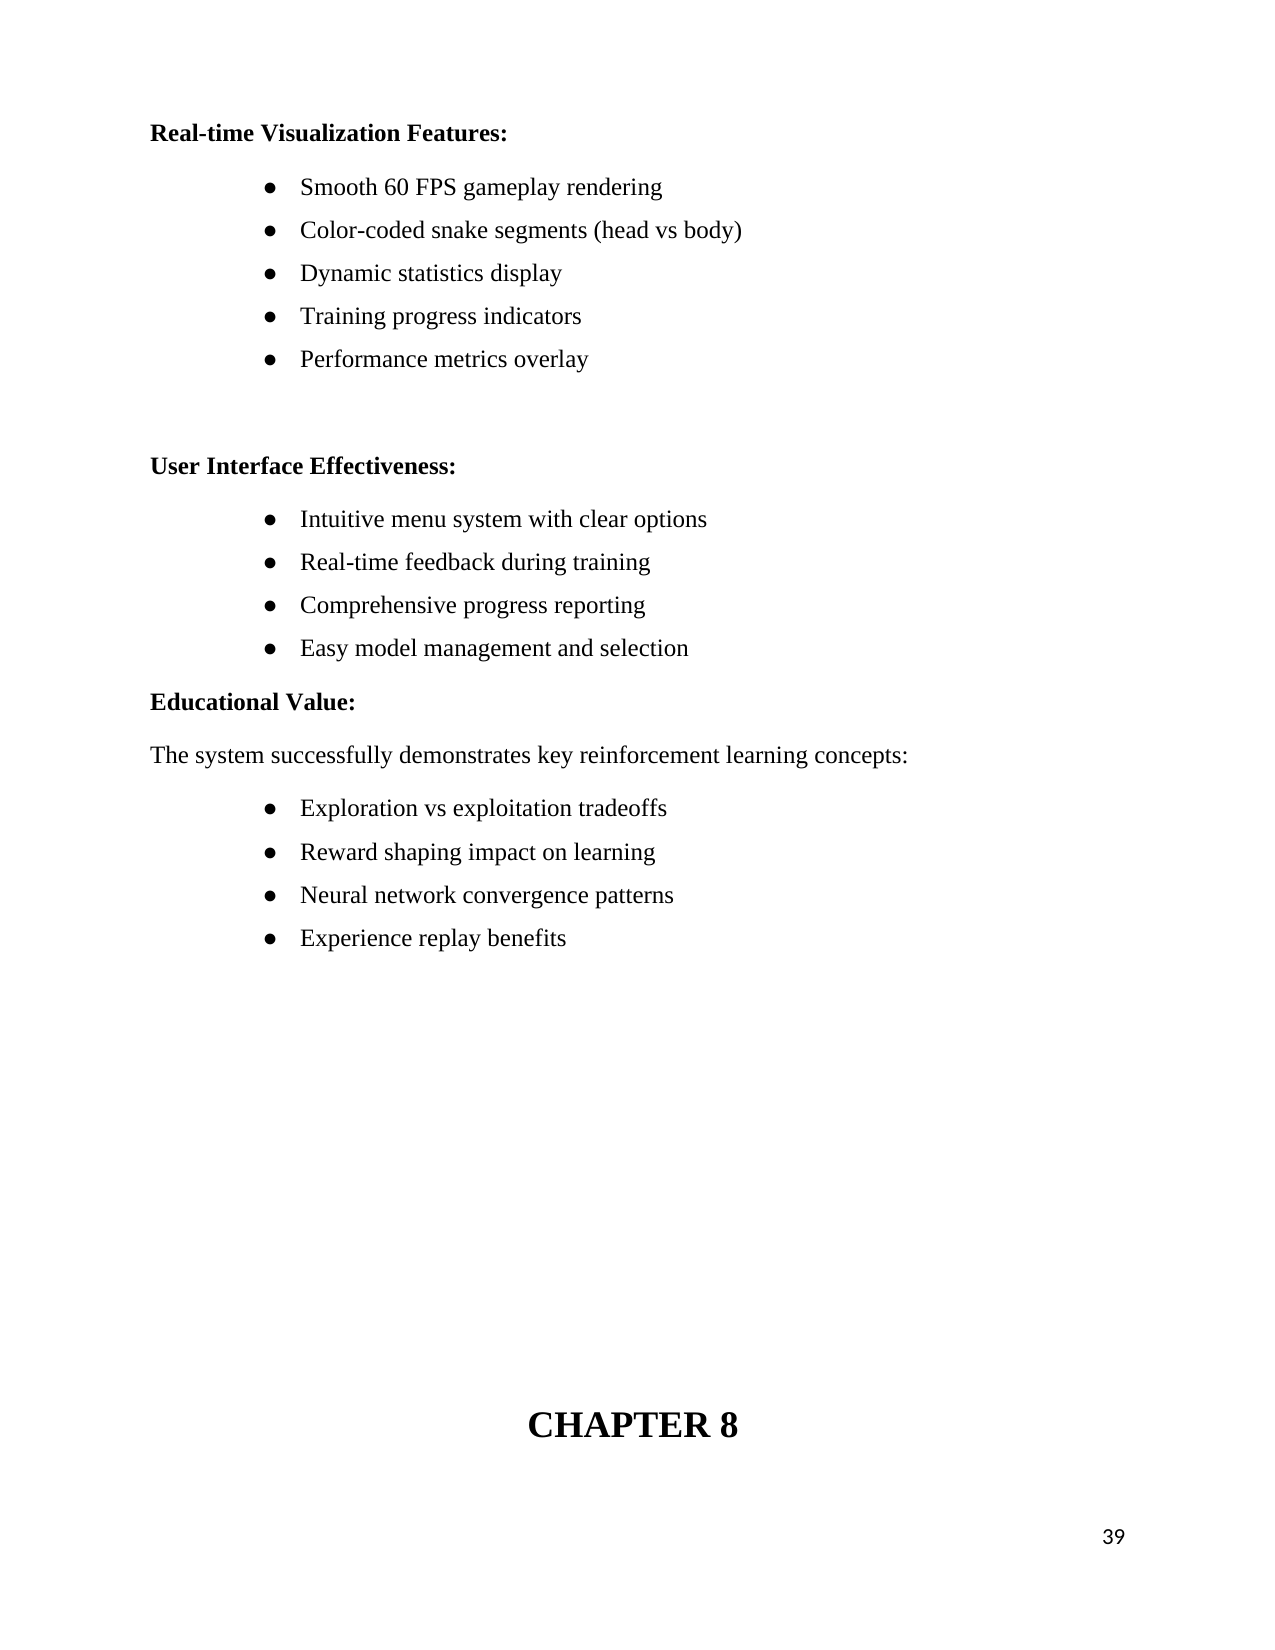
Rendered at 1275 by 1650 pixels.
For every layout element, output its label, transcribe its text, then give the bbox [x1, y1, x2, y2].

list Neural network convergence patterns [262, 880, 1116, 908]
text Real-time Visualization Features: [150, 118, 1116, 147]
text The system successfully demonstrates key reinforcement learning concepts: [150, 740, 1116, 769]
list Easy model management and selection [262, 633, 1116, 662]
list Dynamic statistics display [262, 258, 1116, 287]
text Educational Value: [150, 687, 1116, 716]
list Color-coded snake segments (head vs body) [262, 215, 1116, 243]
text User Interface Effectiveness: [150, 451, 1116, 479]
text CHAPTER 8 [150, 1403, 1116, 1446]
list Training progress indicators [262, 301, 1116, 330]
list Exploration vs exploitation tradeoffs [262, 793, 1116, 822]
list Comprehensive progress reporting [262, 590, 1116, 619]
list Reward shaping impact on learning [262, 837, 1116, 865]
list Experience replay benefits [262, 923, 1116, 952]
list Smooth 60 FPS gameplay rendering [262, 172, 1116, 200]
list Performance metrics overlay [262, 344, 1116, 373]
list Intuitive menu system with clear options [262, 504, 1116, 533]
list Real-time feedback during training [262, 547, 1116, 576]
